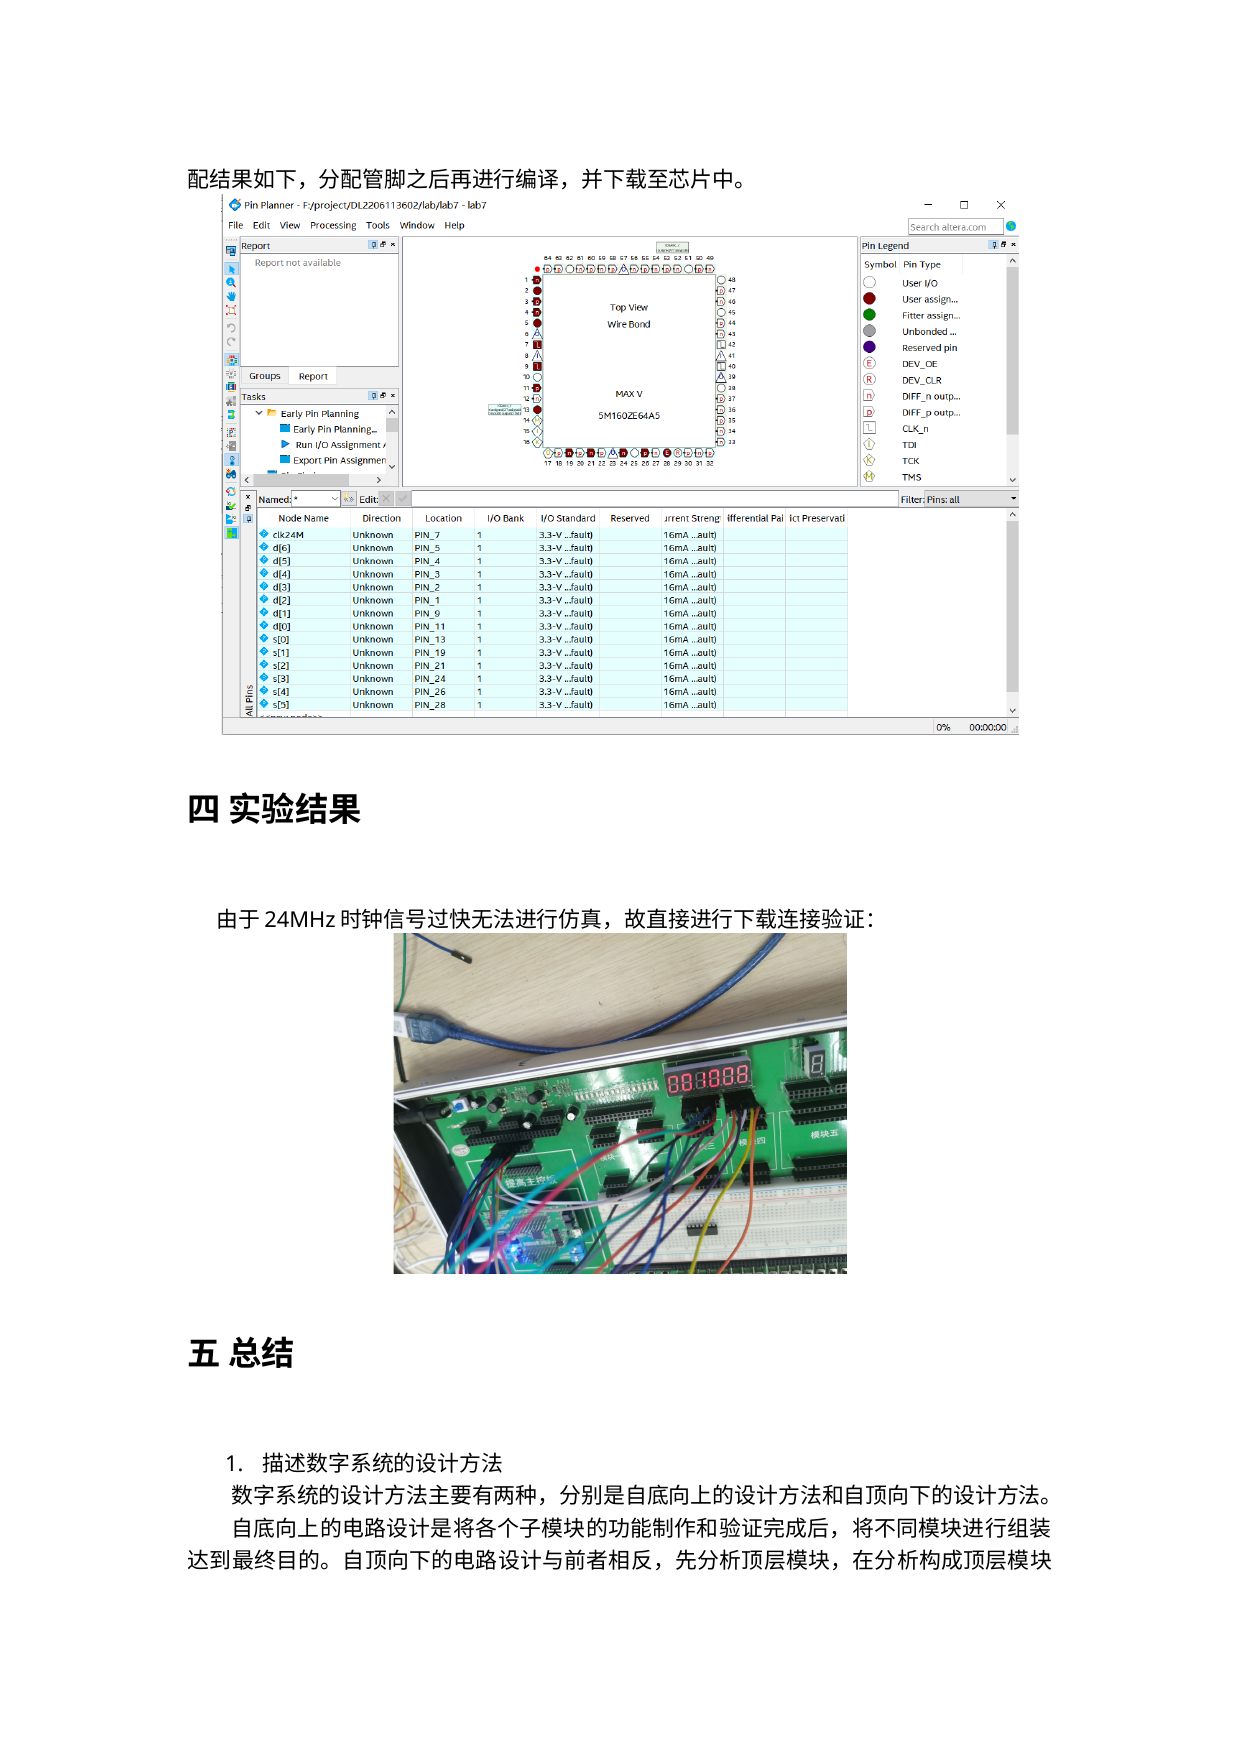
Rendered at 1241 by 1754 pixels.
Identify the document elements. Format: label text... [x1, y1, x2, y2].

list 数字系统的设计方法主要有两种，分别是自底向上的设计方法和自顶向下的设计方法。 [187, 1478, 1053, 1511]
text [187, 162, 1053, 194]
picture [221, 194, 1019, 735]
list 描述数字系统的设计方法 [225, 1446, 1053, 1478]
picture [393, 933, 847, 1274]
subtitle 五 总结 [187, 1318, 1053, 1383]
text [187, 1511, 1053, 1576]
text 由于24MHz时钟信号过快无法进行仿真，故直接进行下载连接验证： [187, 901, 1053, 934]
subtitle 四 实验结果 [187, 774, 1053, 839]
